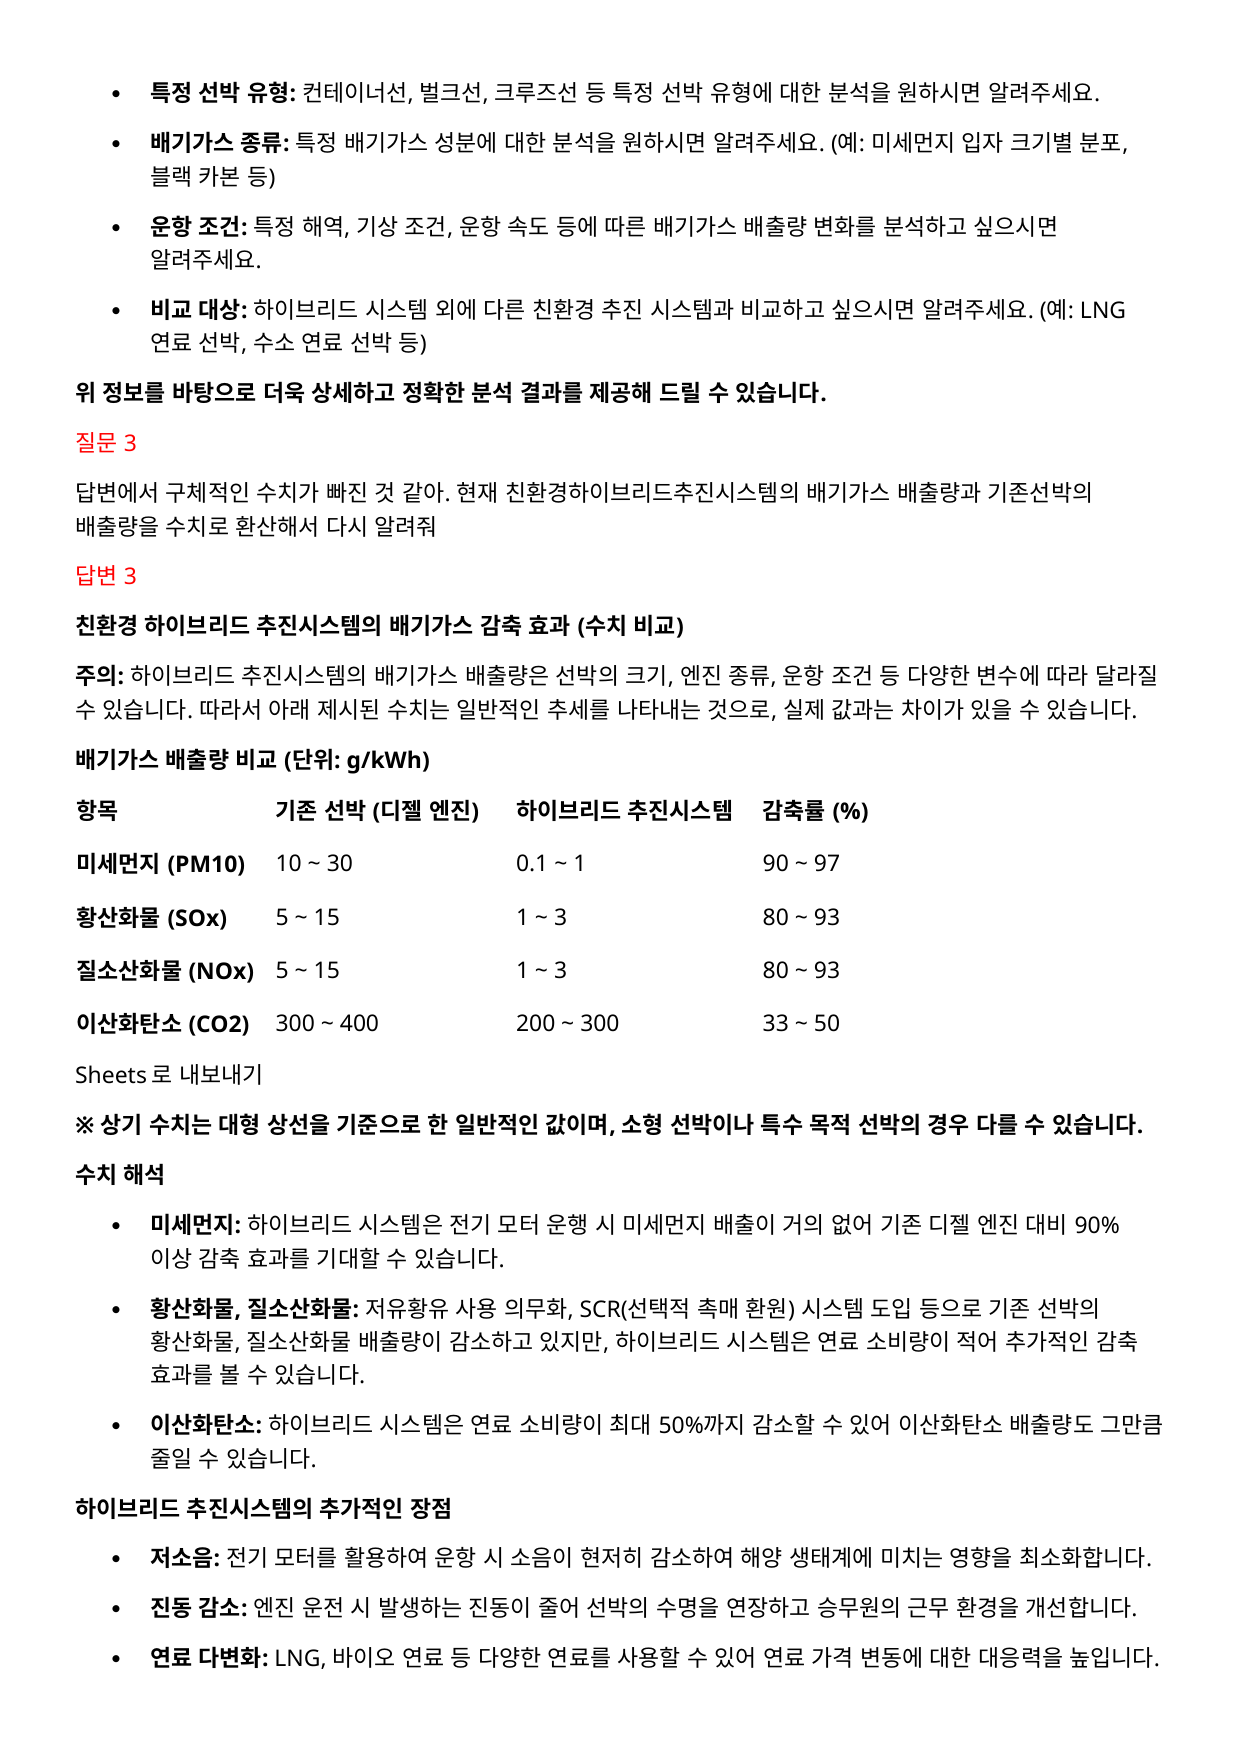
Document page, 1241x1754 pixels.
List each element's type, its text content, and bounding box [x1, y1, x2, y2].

text 답변 3 [75, 558, 1165, 592]
table_cell 33 ~ 50 [761, 1004, 886, 1057]
table_cell 200 ~ 300 [514, 1004, 761, 1057]
text Sheets로 내보내기 [75, 1057, 1165, 1091]
list 이산화탄소: 하이브리드 시스템은 연료 소비량이 최대 50%까지 감소할 수 있어 이산화탄소 배출량도 그만큼 줄일 수 있습니다. [112, 1407, 1165, 1474]
table_header 항목 [75, 792, 274, 845]
list 저소음: 전기 모터를 활용하여 운항 시 소음이 현저히 감소하여 해양 생태계에 미치는 영향을 최소화합니다. [112, 1540, 1165, 1574]
list 비교 대상: 하이브리드 시스템 외에 다른 친환경 추진 시스템과 비교하고 싶으시면 알려주세요. (예: LNG 연료 선박, 수소 연료 선박 등) [112, 292, 1165, 358]
table_cell 90 ~ 97 [761, 845, 886, 898]
table_cell 5 ~ 15 [274, 951, 514, 1004]
list 운항 조건: 특정 해역, 기상 조건, 운항 속도 등에 따른 배기가스 배출량 변화를 분석하고 싶으시면 알려주세요. [112, 208, 1165, 275]
text 주의: 하이브리드 추진시스템의 배기가스 배출량은 선박의 크기, 엔진 종류, 운항 조건 등 다양한 변수에 따라 달라질 수 있습니다. 따라서 아래 제시된 수치는 일반적인 추세를 나타내는 것으로, 실제 값과는 차이가 있을 수 있습니다. [75, 658, 1165, 725]
table_cell 80 ~ 93 [761, 951, 886, 1004]
table_cell 이산화탄소 (CO2) [75, 1004, 274, 1057]
list 진동 감소: 엔진 운전 시 발생하는 진동이 줄어 선박의 수명을 연장하고 승무원의 근무 환경을 개선합니다. [112, 1590, 1165, 1624]
table_cell 5 ~ 15 [274, 898, 514, 951]
text ※ 상기 수치는 대형 상선을 기준으로 한 일반적인 값이며, 소형 선박이나 특수 목적 선박의 경우 다를 수 있습니다. [75, 1107, 1165, 1141]
table_cell 미세먼지 (PM10) [75, 845, 274, 898]
list 연료 다변화: LNG, 바이오 연료 등 다양한 연료를 사용할 수 있어 연료 가격 변동에 대한 대응력을 높입니다. [112, 1640, 1165, 1674]
list 배기가스 종류: 특정 배기가스 성분에 대한 분석을 원하시면 알려주세요. (예: 미세먼지 입자 크기별 분포, 블랙 카본 등) [112, 125, 1165, 192]
table_header 하이브리드 추진시스템 [514, 792, 761, 845]
table_cell 질소산화물 (NOx) [75, 951, 274, 1004]
table_header 기존 선박 (디젤 엔진) [274, 792, 514, 845]
list 미세먼지: 하이브리드 시스템은 전기 모터 운행 시 미세먼지 배출이 거의 없어 기존 디젤 엔진 대비 90% 이상 감축 효과를 기대할 수 있습니다. [112, 1207, 1165, 1274]
list 황산화물, 질소산화물: 저유황유 사용 의무화, SCR(선택적 촉매 환원) 시스템 도입 등으로 기존 선박의 황산화물, 질소산화물 배출량이 감소하고 있지만, 하이브리드 시스템은 연료 소비량이 적어 추가적인 감축 효과를 볼 수 있습니다. [112, 1290, 1165, 1390]
text 하이브리드 추진시스템의 추가적인 장점 [75, 1490, 1165, 1524]
table_cell 1 ~ 3 [514, 898, 761, 951]
table_header 감축률 (%) [761, 792, 886, 845]
table_cell 1 ~ 3 [514, 951, 761, 1004]
text 질문 3 [75, 425, 1165, 458]
text 배기가스 배출량 비교 (단위: g/kWh) [75, 742, 1165, 775]
list 특정 선박 유형: 컨테이너선, 벌크선, 크루즈선 등 특정 선박 유형에 대한 분석을 원하시면 알려주세요. [112, 75, 1165, 108]
text 수치 해석 [75, 1157, 1165, 1190]
table_cell 300 ~ 400 [274, 1004, 514, 1057]
table_cell 80 ~ 93 [761, 898, 886, 951]
table_cell 0.1 ~ 1 [514, 845, 761, 898]
table_cell 10 ~ 30 [274, 845, 514, 898]
text 답변에서 구체적인 수치가 빠진 것 같아. 현재 친환경하이브리드추진시스템의 배기가스 배출량과 기존선박의 배출량을 수치로 환산해서 다시 알려줘 [75, 475, 1165, 542]
text 위 정보를 바탕으로 더욱 상세하고 정확한 분석 결과를 제공해 드릴 수 있습니다. [75, 375, 1165, 408]
table_cell 황산화물 (SOx) [75, 898, 274, 951]
text 친환경 하이브리드 추진시스템의 배기가스 감축 효과 (수치 비교) [75, 608, 1165, 642]
